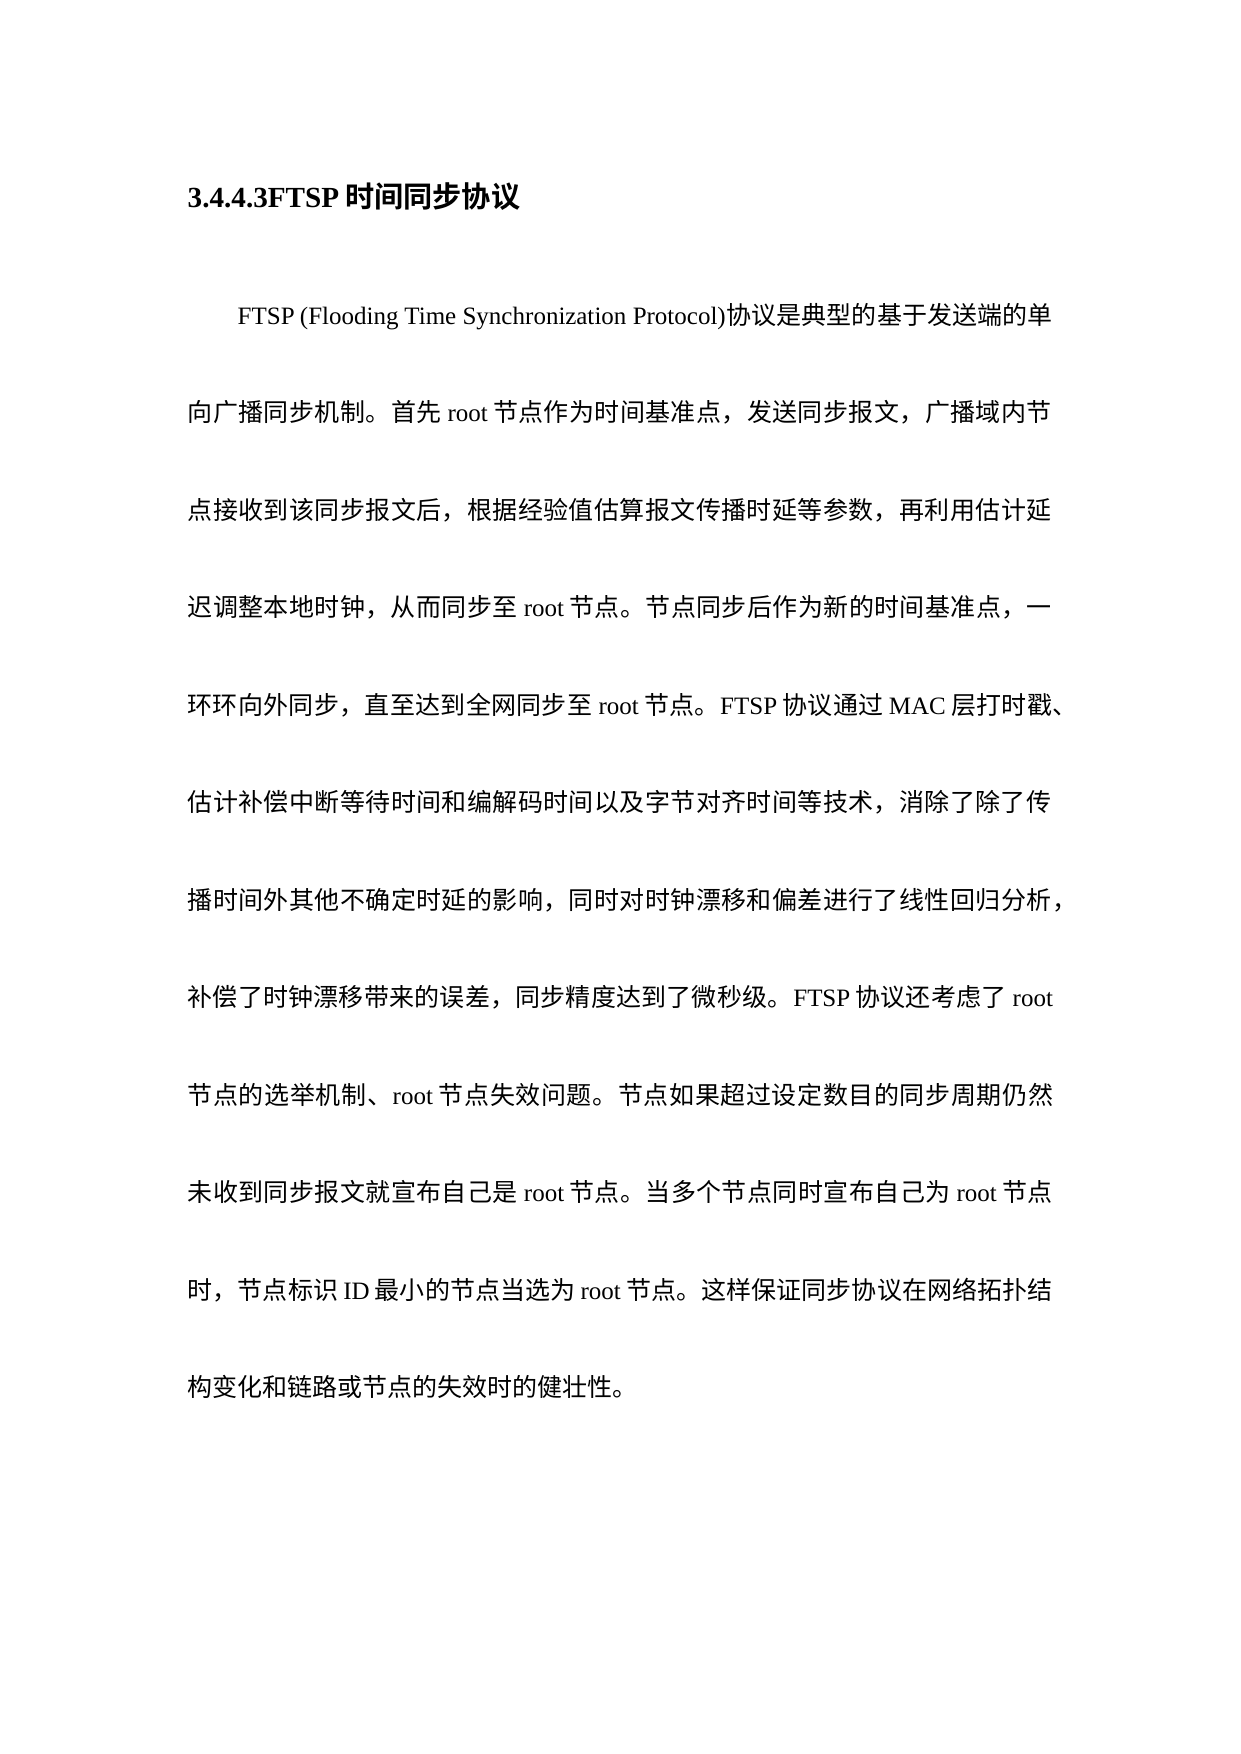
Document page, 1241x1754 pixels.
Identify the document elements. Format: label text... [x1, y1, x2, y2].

text FTSP (Flooding Time Synchronization Protocol)协议是典型的基于发送端的单向广播同步机制。首先root节点作为时间基准点，发送同步报文，广播域内节点接收到该同步报文后，根据经验值估算报文传播时延等参数，再利用估计延迟调整本地时钟，从而同步至root节点。节点同步后作为新的时间基准点，一环环向外同步，直至达到全网同步至root节点。FTSP协议通过MAC层打时戳、估计补偿中断等待时间和编解码时间以及字节对齐时间等技术，消除了除了传播时间外其他不确定时延的影响，同时对时钟漂移和偏差进行了线性回归分析，补偿了时钟漂移带来的误差，同步精度达到了微秒级。FTSP协议还考虑了 root节点的选举机制、root节点失效问题。节点如果超过设定数目的同步周期仍然未收到同步报文就宣布自己是root节点。当多个节点同时宣布自己为root节点时，节点标识ID最小的节点当选为root节点。这样保证同步协议在网络拓扑结构变化和链路或节点的失效时的健壮性。 [187, 281, 1053, 1418]
subtitle 3.4.4.3FTSP时间同步协议 [187, 162, 1053, 227]
